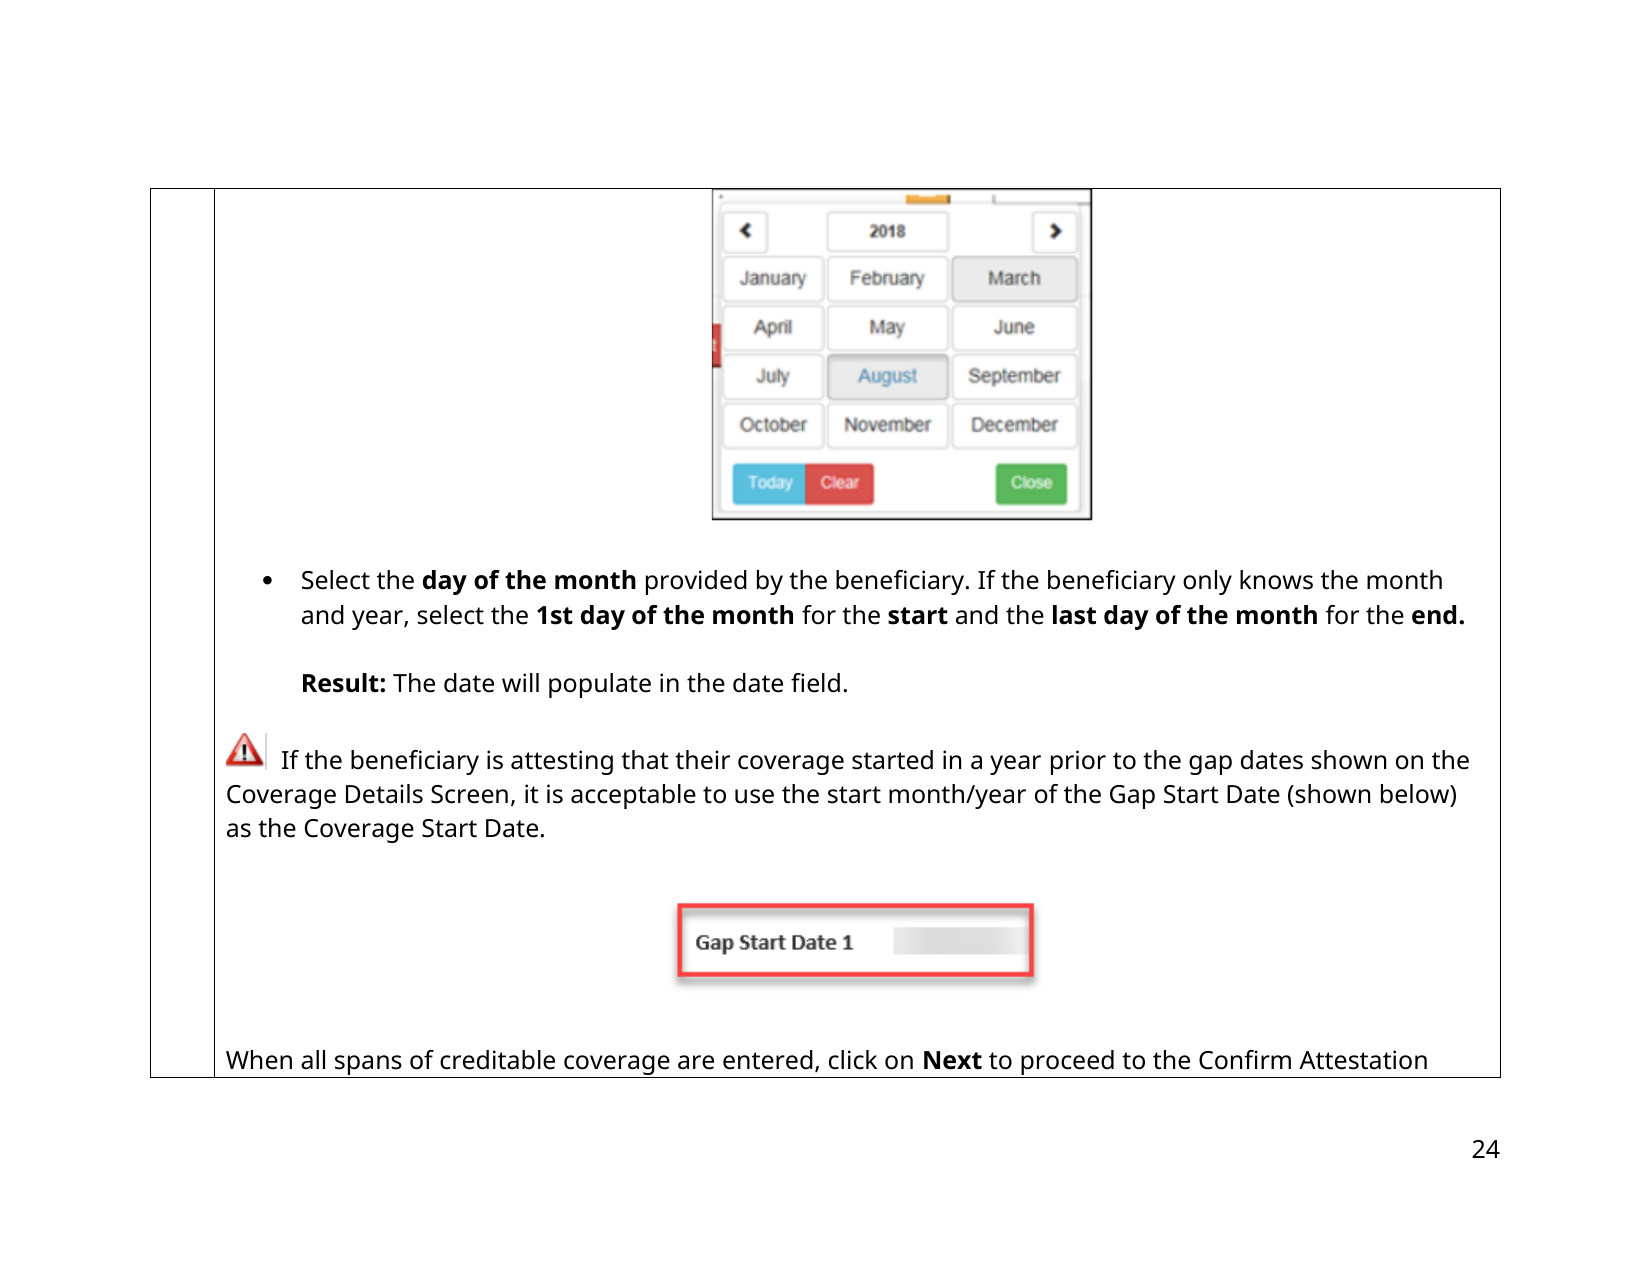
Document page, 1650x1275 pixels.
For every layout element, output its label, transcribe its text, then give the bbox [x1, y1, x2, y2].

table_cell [215, 189, 1500, 1077]
table_cell 4 [151, 189, 214, 1077]
picture [225, 733, 268, 770]
picture [654, 878, 1061, 1009]
picture [711, 189, 1094, 522]
